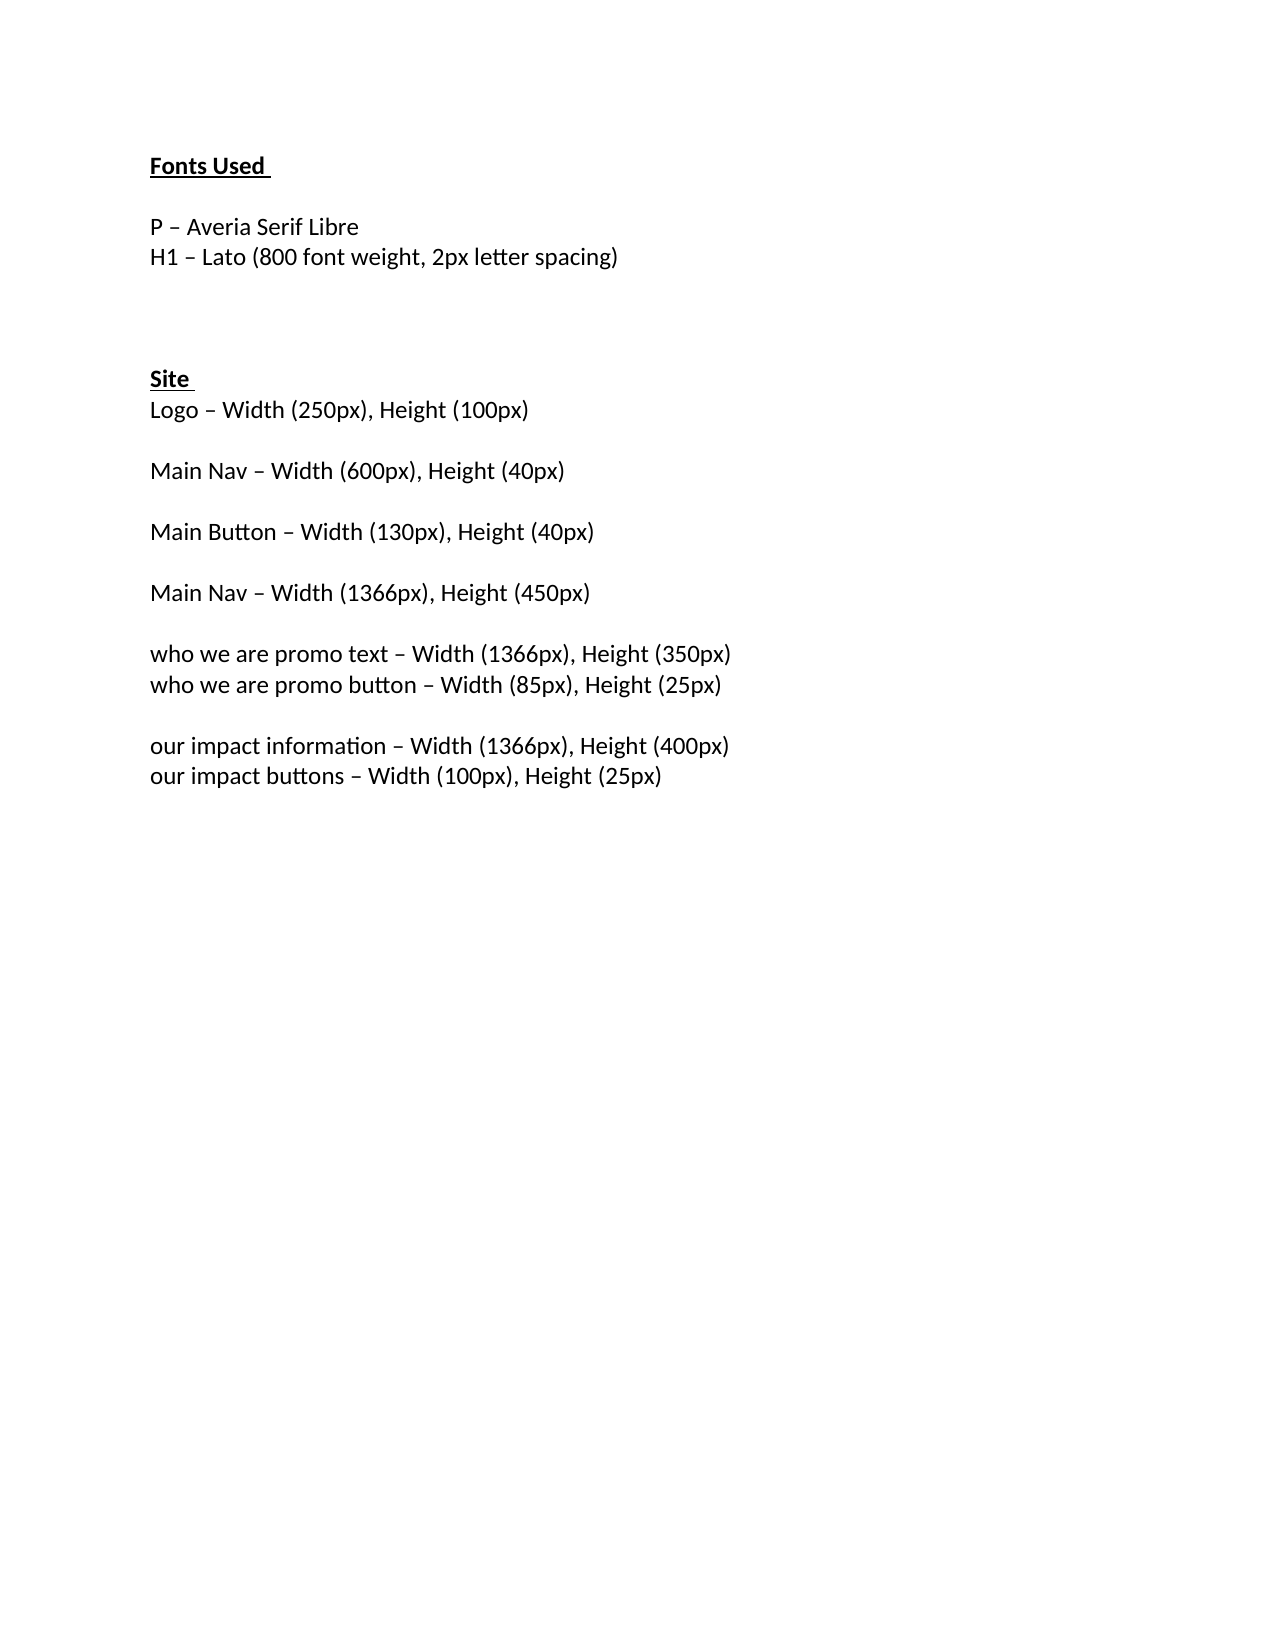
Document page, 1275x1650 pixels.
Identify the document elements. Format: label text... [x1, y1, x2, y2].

text Logo – Width (250px), Height (100px) [150, 394, 1125, 425]
text Main Nav – Width (1366px), Height (450px) [150, 577, 1125, 608]
text our impact information – Width (1366px), Height (400px) [150, 730, 1125, 760]
text Site [150, 364, 1125, 394]
text P – Averia Serif Libre [150, 211, 1125, 242]
text Main Button – Width (130px), Height (40px) [150, 516, 1125, 547]
text Main Nav – Width (600px), Height (40px) [150, 455, 1125, 486]
text our impact buttons – Width (100px), Height (25px) [150, 760, 1125, 791]
text Fonts Used [150, 150, 1125, 181]
text H1 – Lato (800 font weight, 2px letter spacing) [150, 242, 1125, 272]
text who we are promo button – Width (85px), Height (25px) [150, 669, 1125, 699]
text who we are promo text – Width (1366px), Height (350px) [150, 638, 1125, 669]
